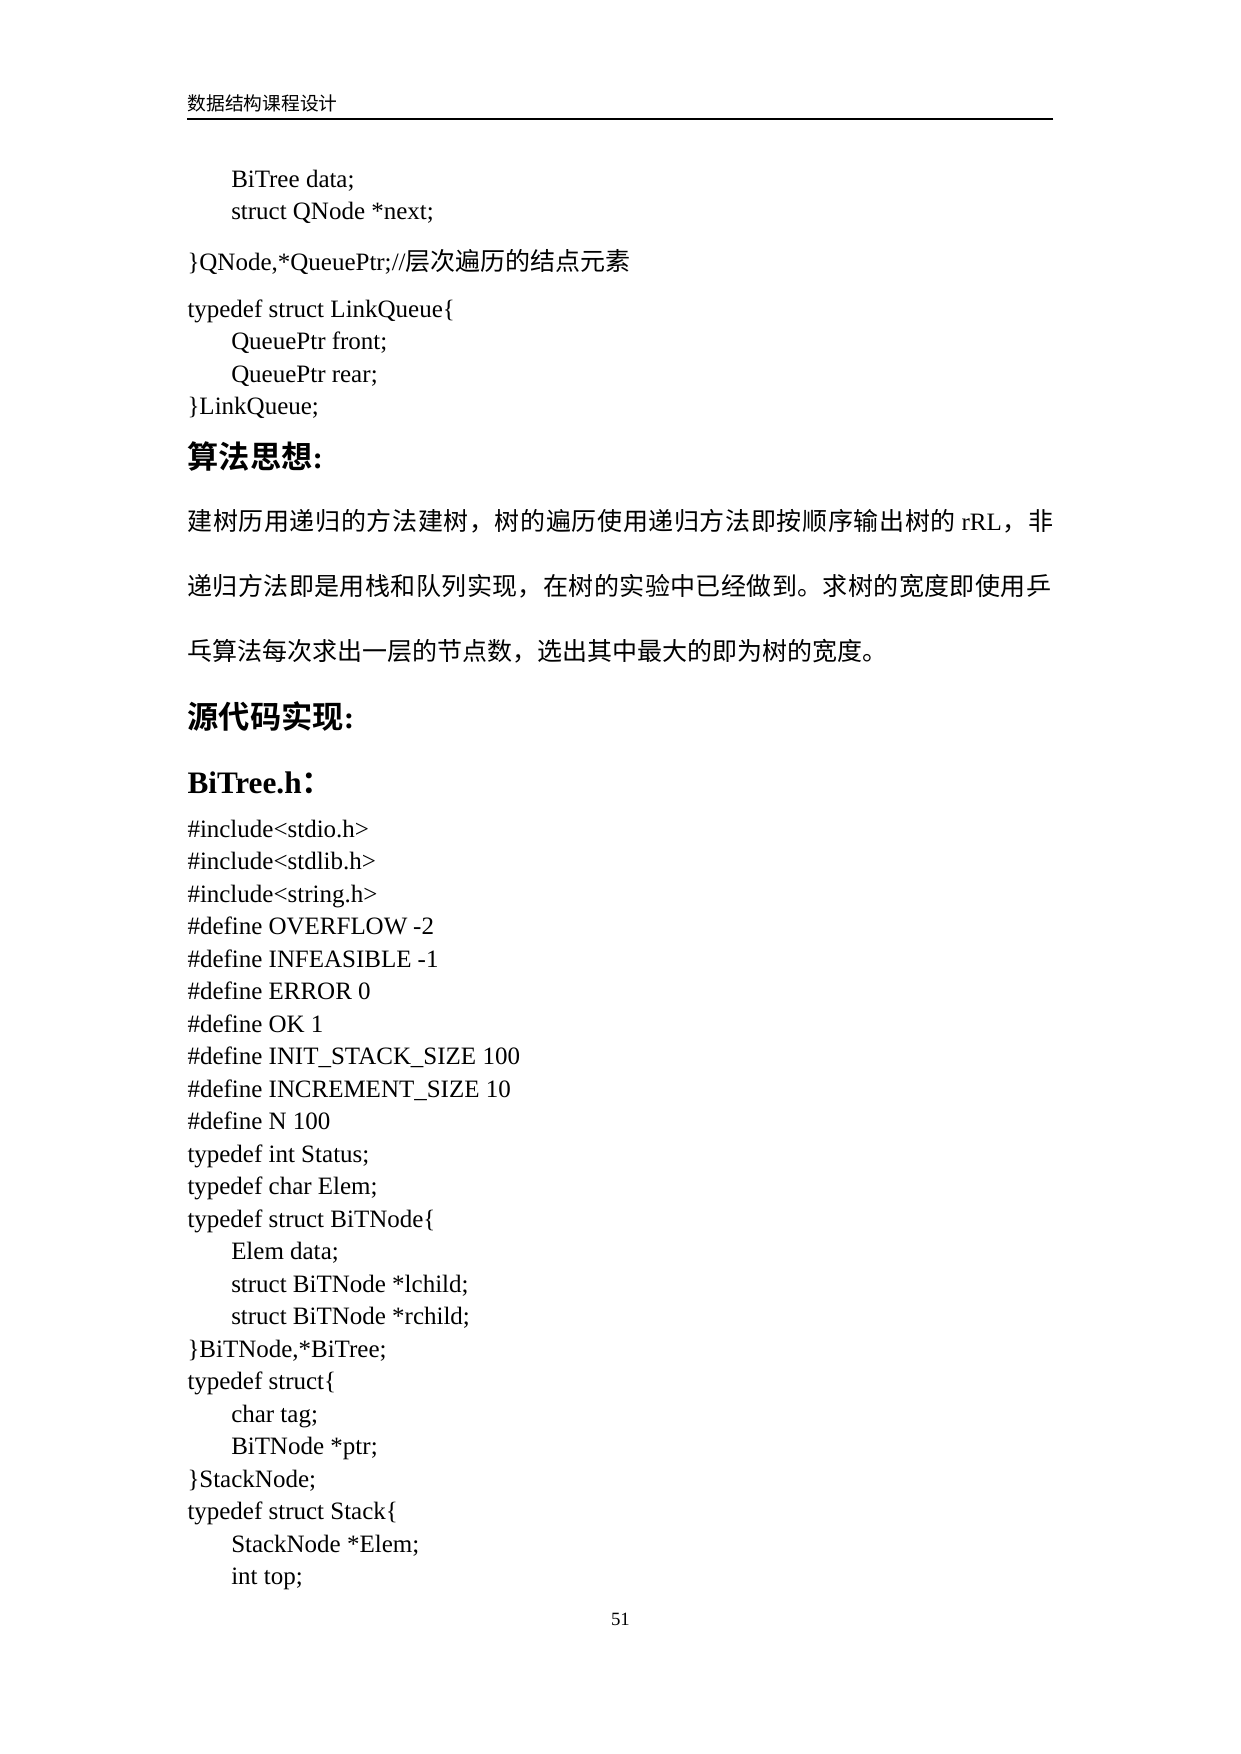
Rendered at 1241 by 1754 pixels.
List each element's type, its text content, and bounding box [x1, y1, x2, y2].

text typedef struct LinkQueue{ [187, 292, 1053, 324]
text QueuePtr rear; [187, 357, 1053, 389]
text typedef struct Stack{ [187, 1494, 1053, 1527]
text 算法思想: [187, 422, 1053, 487]
text typedef char Elem; [187, 1169, 1053, 1202]
text StackNode *Elem; [187, 1527, 1053, 1559]
text typedef struct BiTNode{ [187, 1202, 1053, 1234]
text #include<stdlib.h> [187, 844, 1053, 877]
text char tag; [187, 1397, 1053, 1429]
text #include<stdio.h> [187, 812, 1053, 844]
text 建树历用递归的方法建树，树的遍历使用递归方法即按顺序输出树的rRL，非递归方法即是用栈和队列实现，在树的实验中已经做到。求树的宽度即使用乒乓算法每次求出一层的节点数，选出其中最大的即为树的宽度。 [187, 487, 1053, 682]
text #define OK 1 [187, 1007, 1053, 1039]
text #define OVERFLOW -2 [187, 909, 1053, 942]
text #include<string.h> [187, 877, 1053, 909]
text #define N 100 [187, 1104, 1053, 1137]
text typedef int Status; [187, 1137, 1053, 1169]
text 源代码实现: [187, 682, 1053, 747]
text BiTree data; [187, 162, 1053, 194]
text BiTree.h： [187, 747, 1053, 812]
text }BiTNode,*BiTree; [187, 1332, 1053, 1364]
text #define INFEASIBLE -1 [187, 942, 1053, 974]
text #define INIT_STACK_SIZE 100 [187, 1039, 1053, 1072]
text int top; [187, 1559, 1053, 1592]
text struct BiTNode *lchild; [187, 1267, 1053, 1299]
text BiTNode *ptr; [187, 1429, 1053, 1462]
text #define INCREMENT_SIZE 10 [187, 1072, 1053, 1104]
text QueuePtr front; [187, 324, 1053, 357]
text typedef struct{ [187, 1364, 1053, 1397]
text }QNode,*QueuePtr;//层次遍历的结点元素 [187, 227, 1053, 292]
text struct BiTNode *rchild; [187, 1299, 1053, 1332]
text #define ERROR 0 [187, 974, 1053, 1007]
text }LinkQueue; [187, 389, 1053, 422]
text struct QNode *next; [187, 194, 1053, 227]
text Elem data; [187, 1234, 1053, 1267]
text }StackNode; [187, 1462, 1053, 1494]
